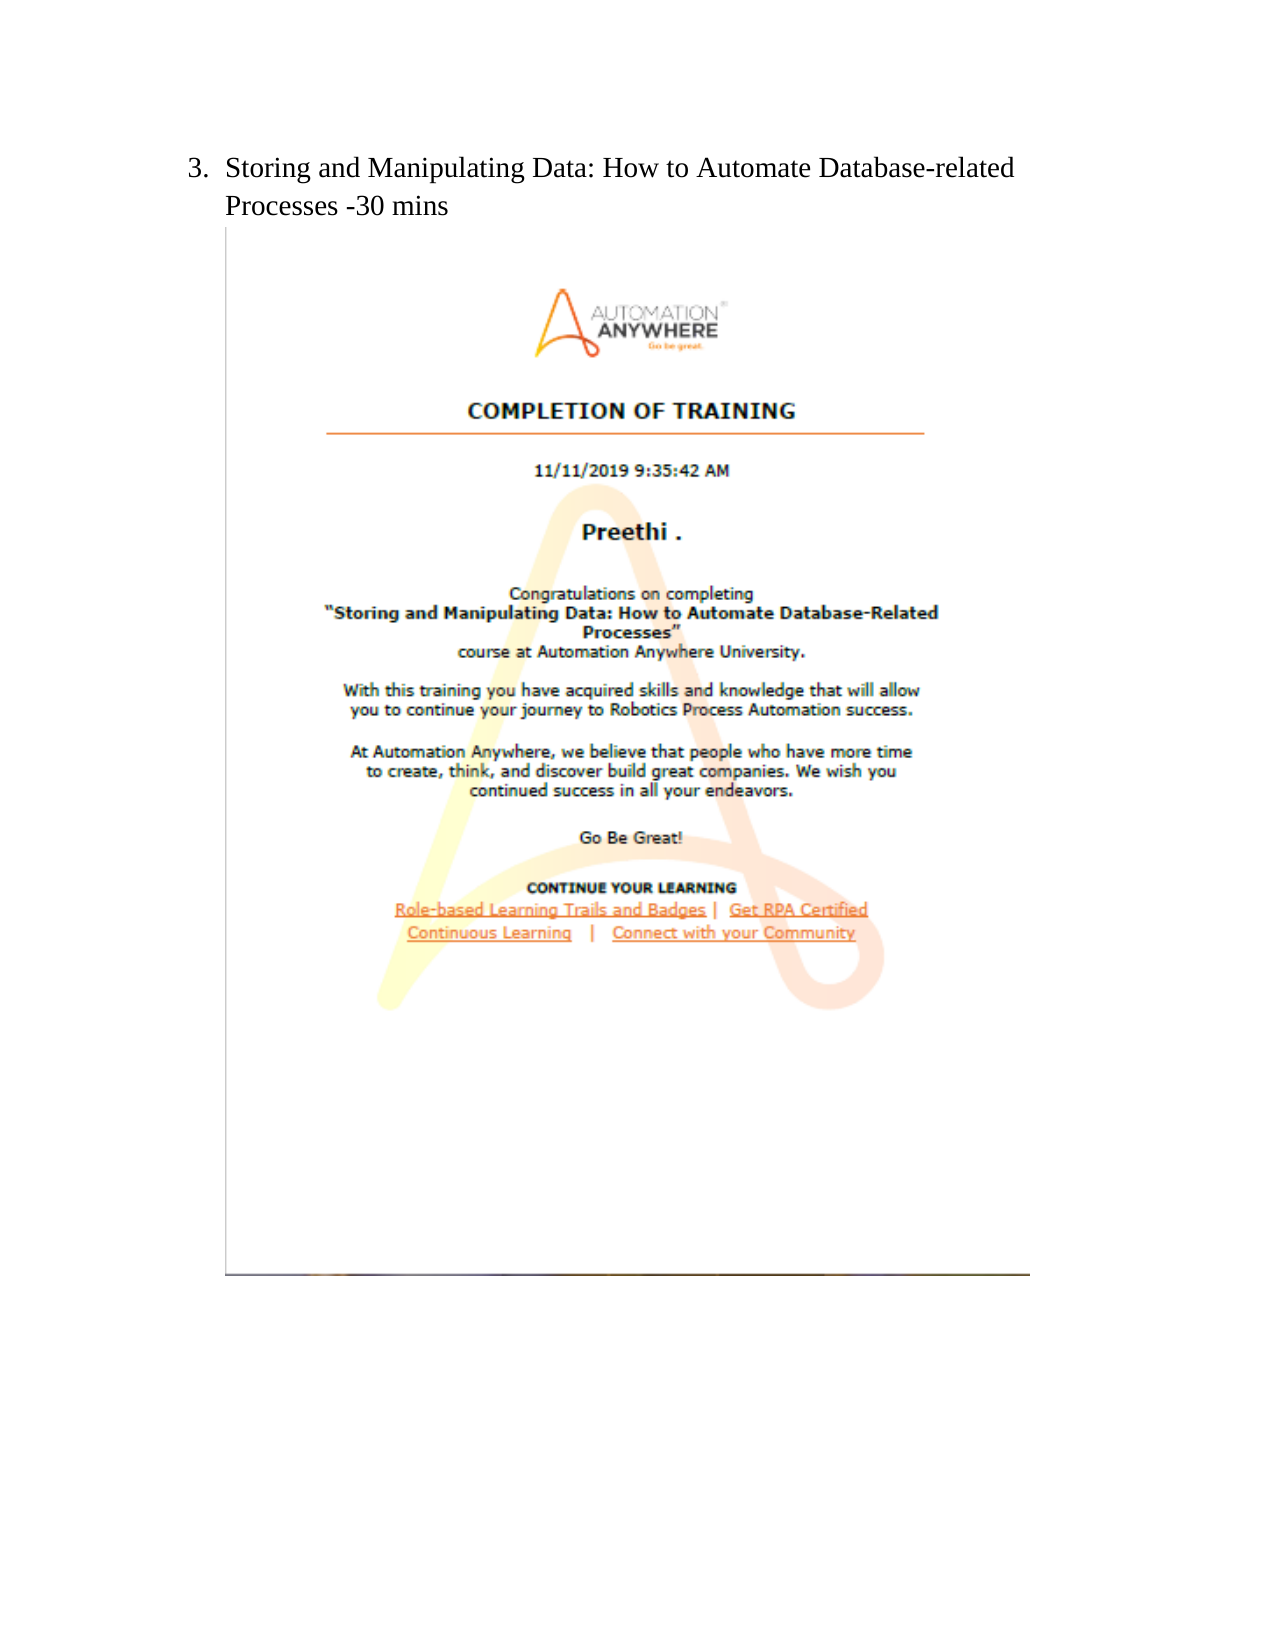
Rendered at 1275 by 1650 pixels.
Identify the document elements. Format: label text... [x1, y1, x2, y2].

list Storing and Manipulating Data: How to Automate Database-related Processes -30 mins [187, 150, 1125, 222]
picture [225, 227, 1030, 1276]
